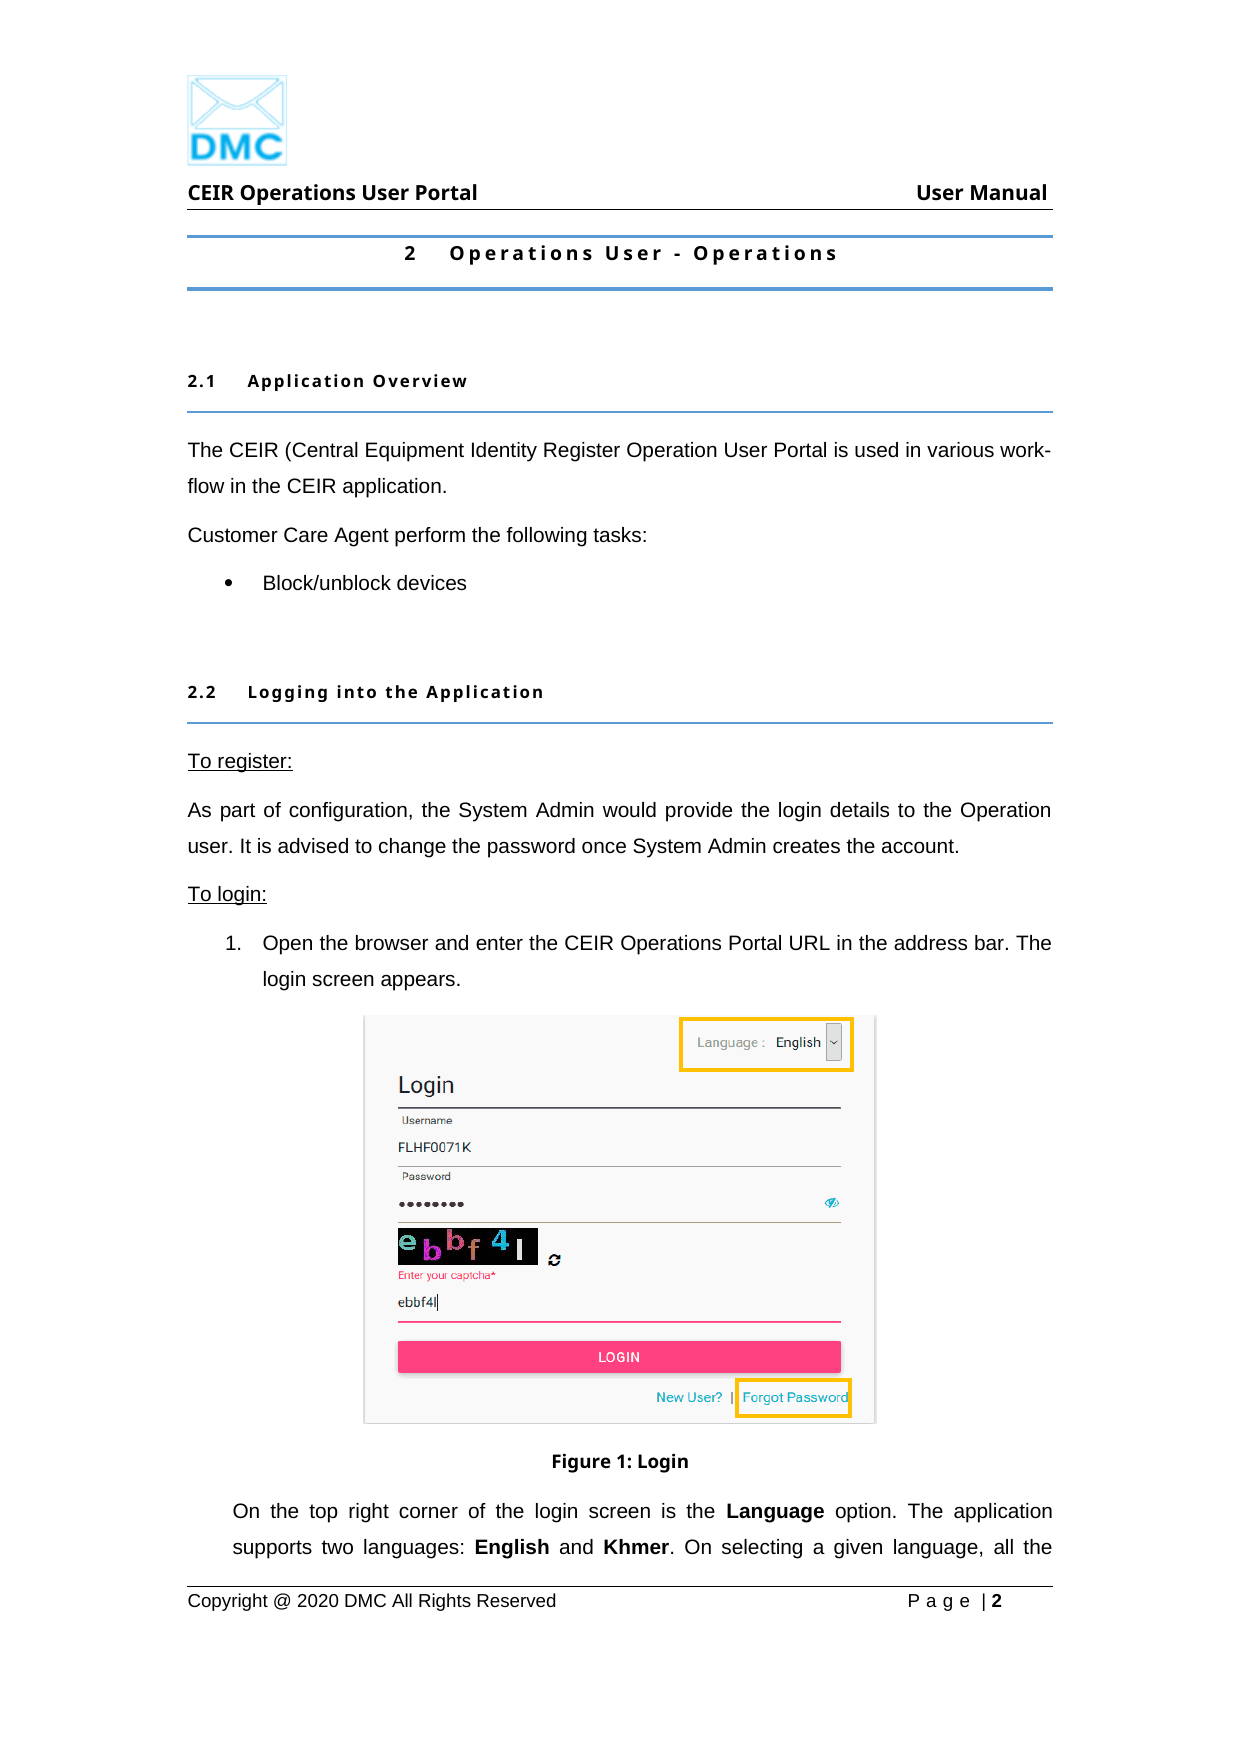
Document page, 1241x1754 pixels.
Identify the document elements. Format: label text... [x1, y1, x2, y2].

text Figure 1: Login [187, 1448, 1053, 1474]
subtitle Logging into the Application [187, 680, 1053, 722]
subtitle Operations User - Operations [187, 238, 1053, 287]
picture [187, 75, 288, 166]
subtitle Application Overview [187, 369, 1053, 411]
list Block/unblock devices [225, 571, 1053, 595]
text As part of configuration, the System Admin would provide the login details to the Operation user. It is advised to change the password once System Admin creates the account. [187, 798, 1053, 858]
list Open the browser and enter the CEIR Operations Portal URL in the address bar. The login screen appears. [225, 931, 1053, 990]
text The CEIR (Central Equipment Identity Register Operation User Portal is used in various work-flow in the CEIR application. [187, 438, 1053, 498]
text To login: [187, 882, 1053, 906]
text To register: [187, 749, 1053, 773]
picture [363, 1015, 878, 1424]
text Customer Care Agent perform the following tasks: [187, 522, 1053, 546]
